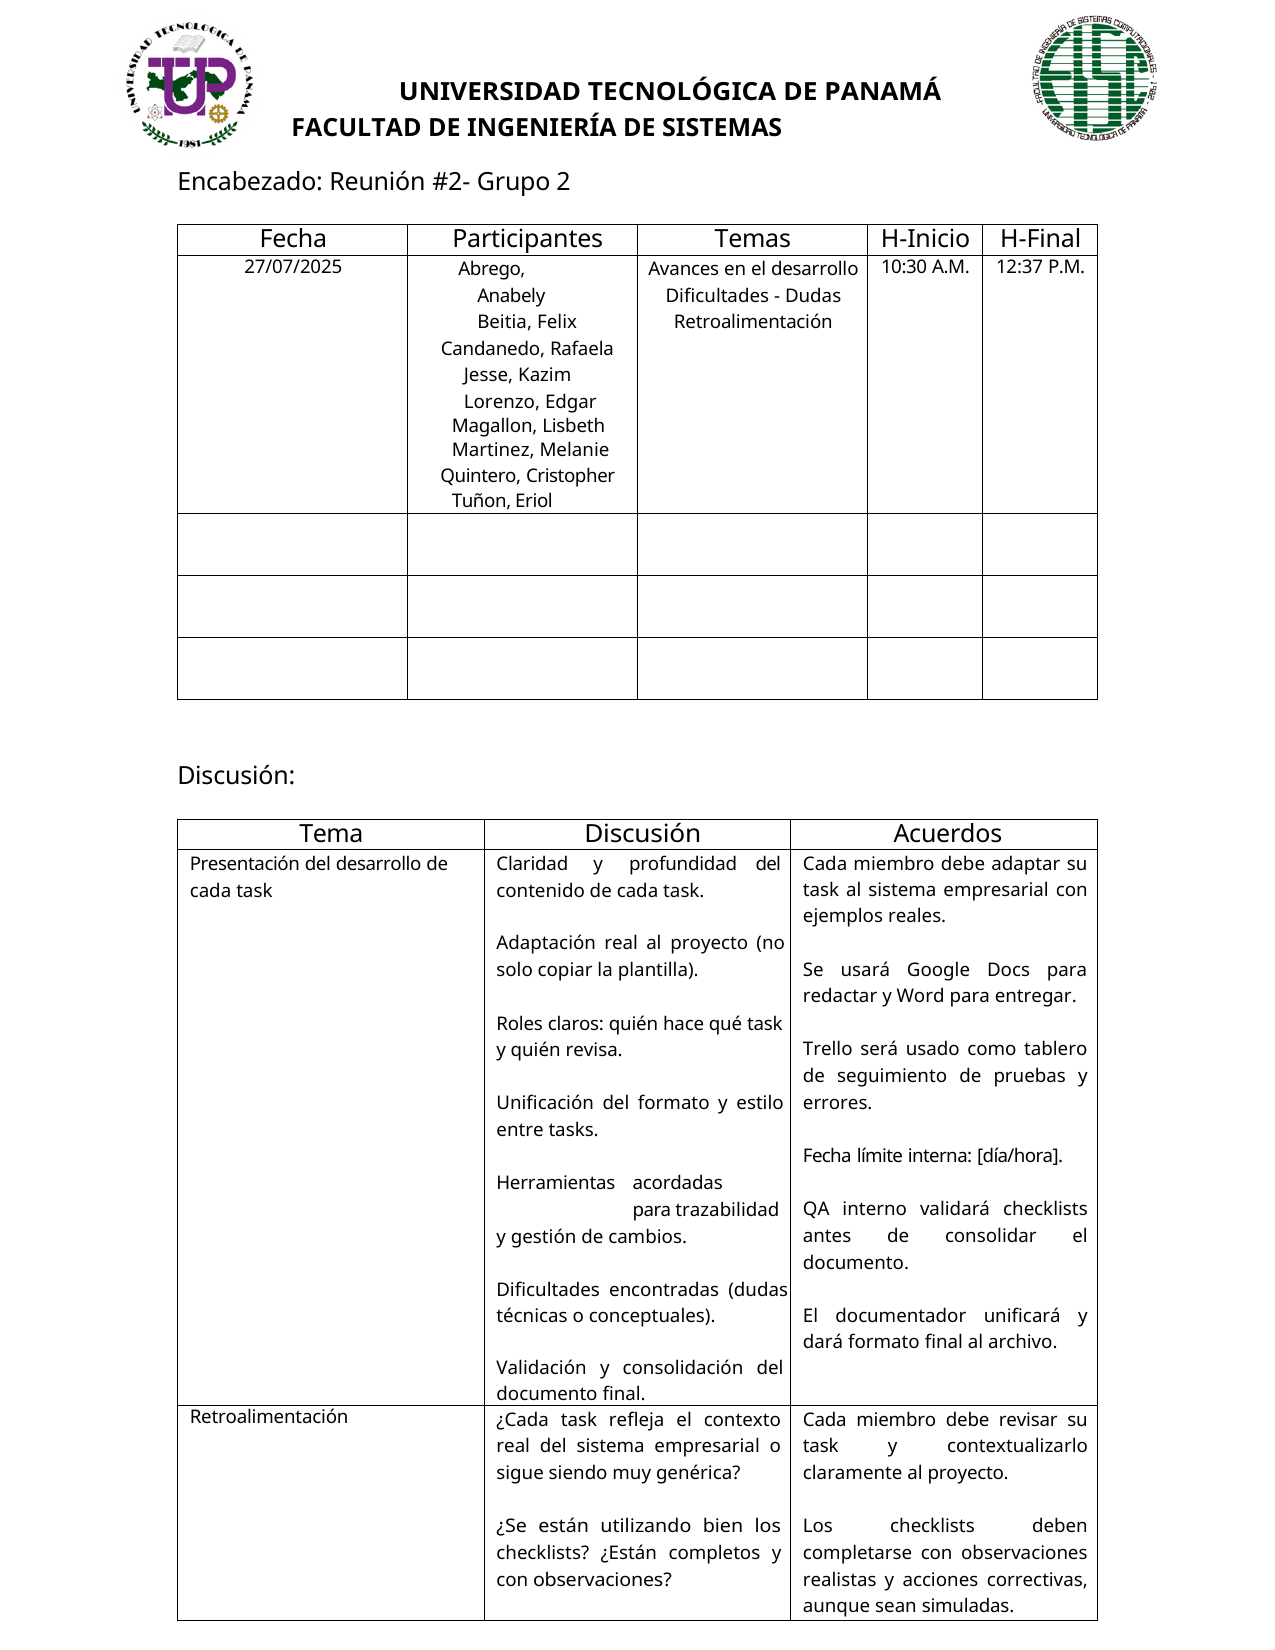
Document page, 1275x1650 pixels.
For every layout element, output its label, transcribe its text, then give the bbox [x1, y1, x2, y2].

table_header H-Inicio [868, 225, 982, 255]
table_header Fecha [178, 225, 407, 255]
table_cell [408, 514, 637, 575]
table_cell Claridad y profundidad del contenido de cada task. Adaptación real al proyecto (no solo copiar la plantilla). Roles claros: quién hace qué task y quién revisa. Unificación del formato y estilo entre tasks. Herramientas acordadas para trazabilidad y gestión de cambios. Dificultades encontradas (dudas técnicas o conceptuales). Validación y consolidación del documento final. [485, 850, 790, 1405]
table_cell [178, 638, 407, 699]
picture [1029, 12, 1160, 144]
table_header Temas [638, 225, 867, 255]
table_header Tema [178, 820, 484, 849]
table_cell [868, 638, 982, 699]
table_cell [408, 638, 637, 699]
table_cell 10:30 A.M. [868, 256, 982, 513]
table_cell [868, 576, 982, 637]
table_header Acuerdos [791, 820, 1097, 849]
table_cell Retroalimentación [178, 1406, 484, 1620]
table_cell [638, 576, 867, 637]
table_cell [983, 514, 1097, 575]
table_cell [178, 576, 407, 637]
table_cell 27/07/2025 [178, 256, 407, 513]
table_header Discusión [485, 820, 790, 849]
table_cell [638, 638, 867, 699]
table_header Participantes [408, 225, 637, 255]
table_cell [638, 514, 867, 575]
text Encabezado: Reunión #2- Grupo 2 [177, 163, 1125, 198]
table_cell Presentación del desarrollo de cada task [178, 850, 484, 1405]
text Discusión: [177, 758, 1125, 792]
table_cell Abrego, Anabely Beitia, Felix Candanedo, Rafaela Jesse, Kazim Lorenzo, Edgar Magallon, Lisbeth Martinez, Melanie Quintero, Cristopher Tuñon, Eriol [408, 256, 637, 513]
table_cell [868, 514, 982, 575]
table_cell Avances en el desarrollo Dificultades - Dudas Retroalimentación [638, 256, 867, 513]
table_header H-Final [983, 225, 1097, 255]
picture [118, 13, 260, 156]
table_cell [983, 638, 1097, 699]
table_cell [983, 576, 1097, 637]
table_cell 12:37 P.M. [983, 256, 1097, 513]
table_cell [408, 576, 637, 637]
table_cell Cada miembro debe adaptar su task al sistema empresarial con ejemplos reales. Se usará Google Docs para redactar y Word para entregar. Trello será usado como tablero de seguimiento de pruebas y errores. Fecha límite interna: [día/hora]. QA interno validará checklists antes de consolidar el documento. El documentador unificará y dará formato final al archivo. [791, 850, 1097, 1405]
table_cell [178, 514, 407, 575]
